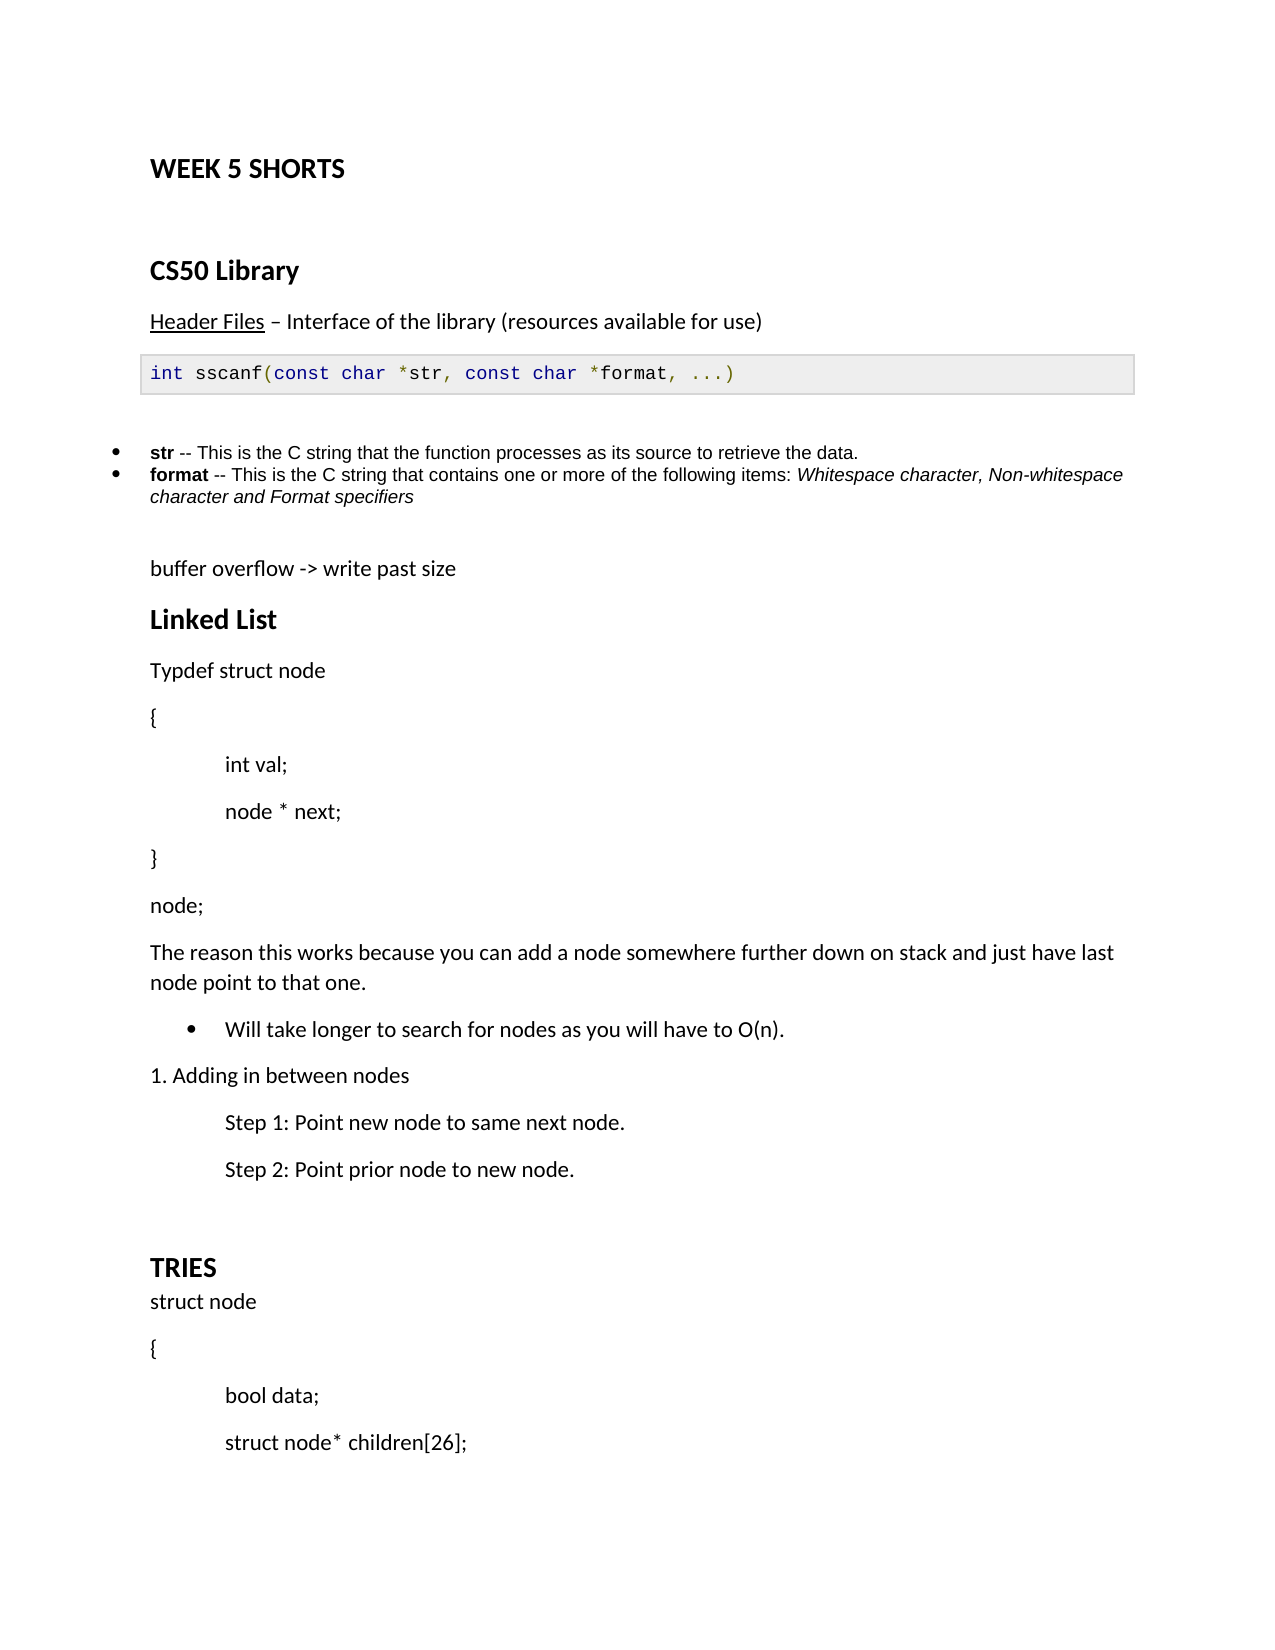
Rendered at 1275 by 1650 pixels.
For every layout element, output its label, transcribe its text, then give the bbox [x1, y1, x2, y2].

text struct node* children[26]; [150, 1428, 1125, 1456]
text } [150, 844, 1125, 872]
text int val; [150, 750, 1125, 778]
text { [150, 703, 1125, 731]
list Will take longer to search for nodes as you will have to O(n). [187, 1015, 1125, 1043]
text The reason this works because you can add a node somewhere further down on stack and just have last node point to that one. [150, 938, 1125, 996]
text bool data; [150, 1381, 1125, 1409]
text buffer overflow -> write past size [150, 554, 1125, 582]
text CS50 Library [150, 252, 1125, 288]
text { [150, 1334, 1125, 1362]
text Typdef struct node [150, 656, 1125, 684]
text 1. Adding in between nodes [150, 1062, 1125, 1090]
list format -- This is the C string that contains one or more of the following items: Whitespace character, Non-whitespace character and Format specifiers [112, 464, 1125, 508]
text Linked List [150, 601, 1125, 637]
text Step 2: Point prior node to new node. [150, 1155, 1125, 1183]
text TRIES struct node [150, 1249, 1125, 1315]
text node; [150, 891, 1125, 919]
text int sscanf(const char *str, const char *format, ...) [142, 356, 1133, 393]
text node * next; [150, 797, 1125, 825]
text Header Files – Interface of the library (resources available for use) [150, 307, 1125, 335]
text WEEK 5 SHORTS [150, 150, 1125, 186]
text Step 1: Point new node to same next node. [150, 1108, 1125, 1137]
list str -- This is the C string that the function processes as its source to retrieve the data. [112, 442, 1125, 464]
